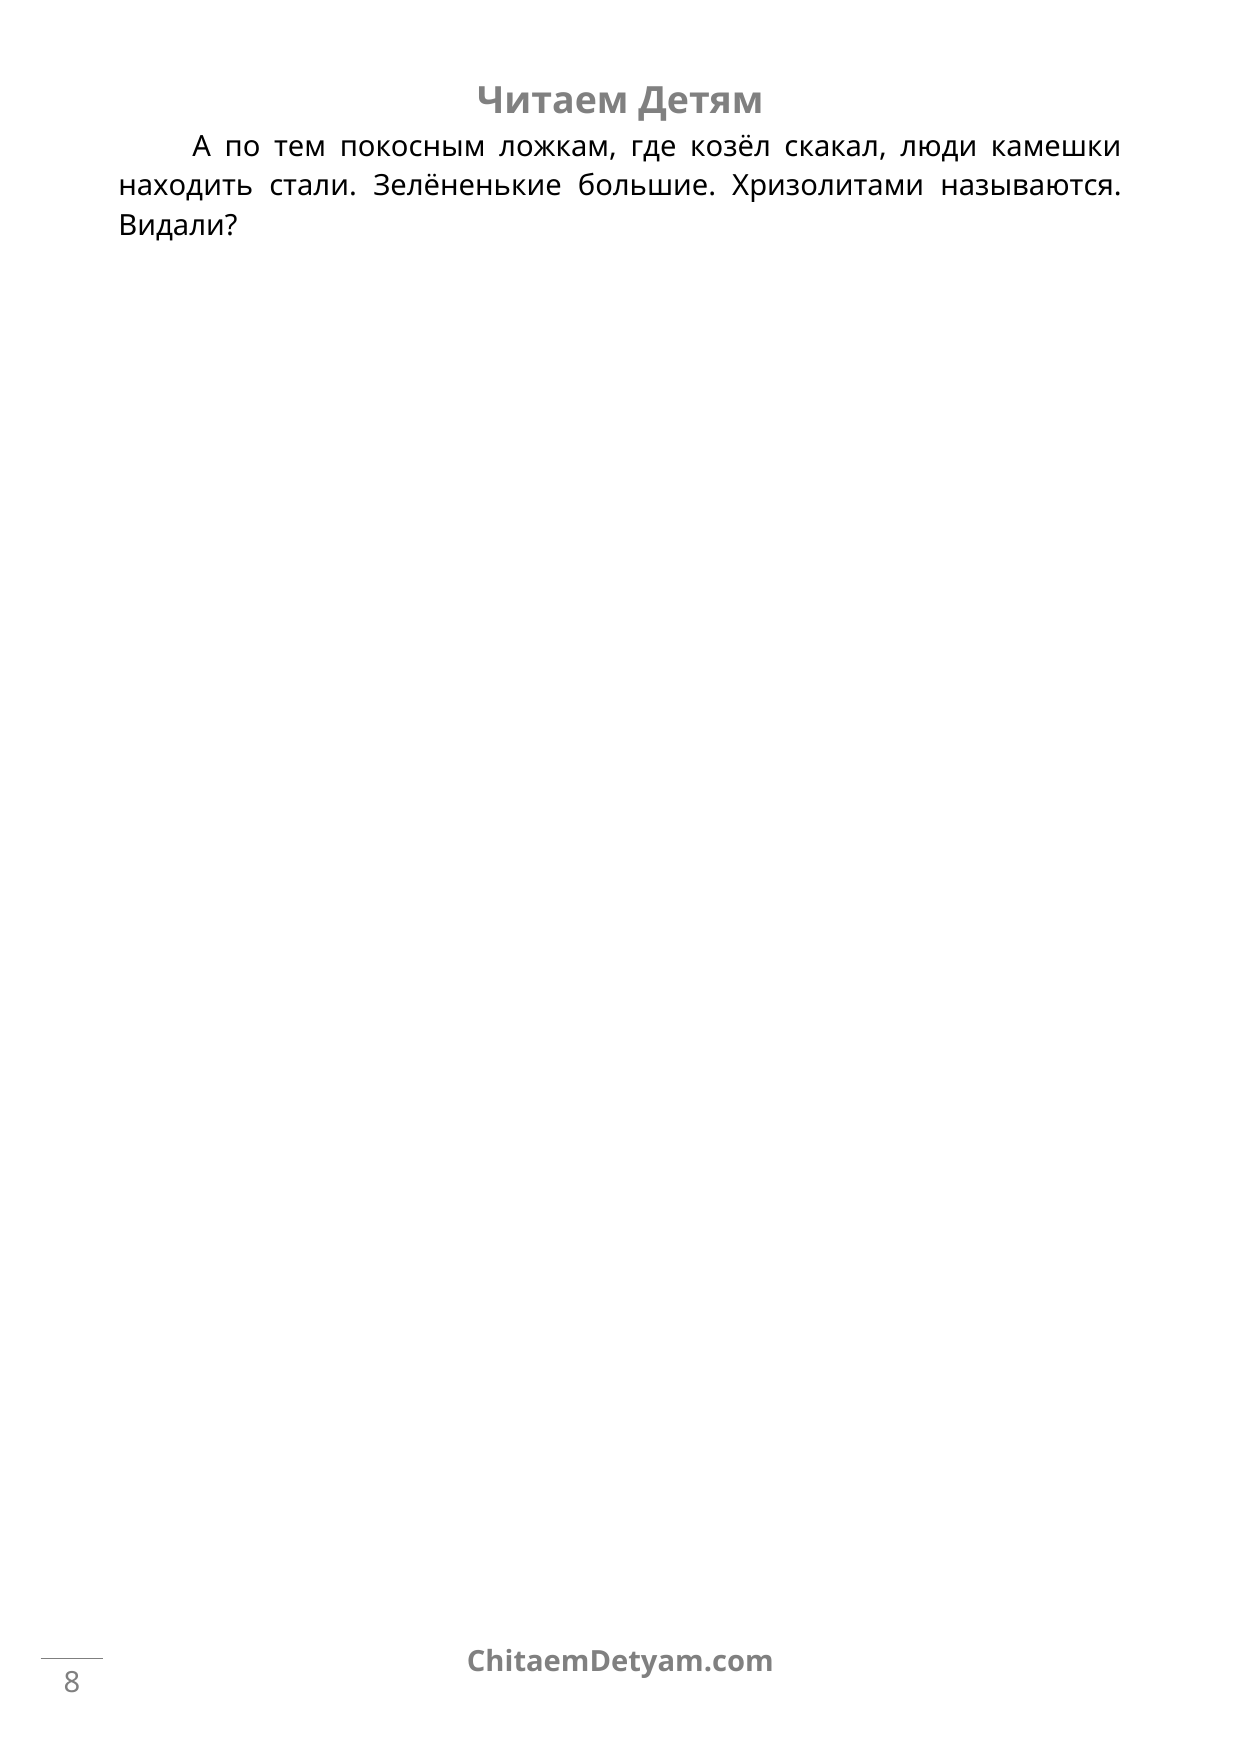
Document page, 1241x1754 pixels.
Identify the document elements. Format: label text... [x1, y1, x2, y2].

text А по тем покосным ложкам, где козёл скакал, люди камешки находить стали. Зелёненькие большие. Хризолитами называются. Видали? [118, 125, 1122, 244]
